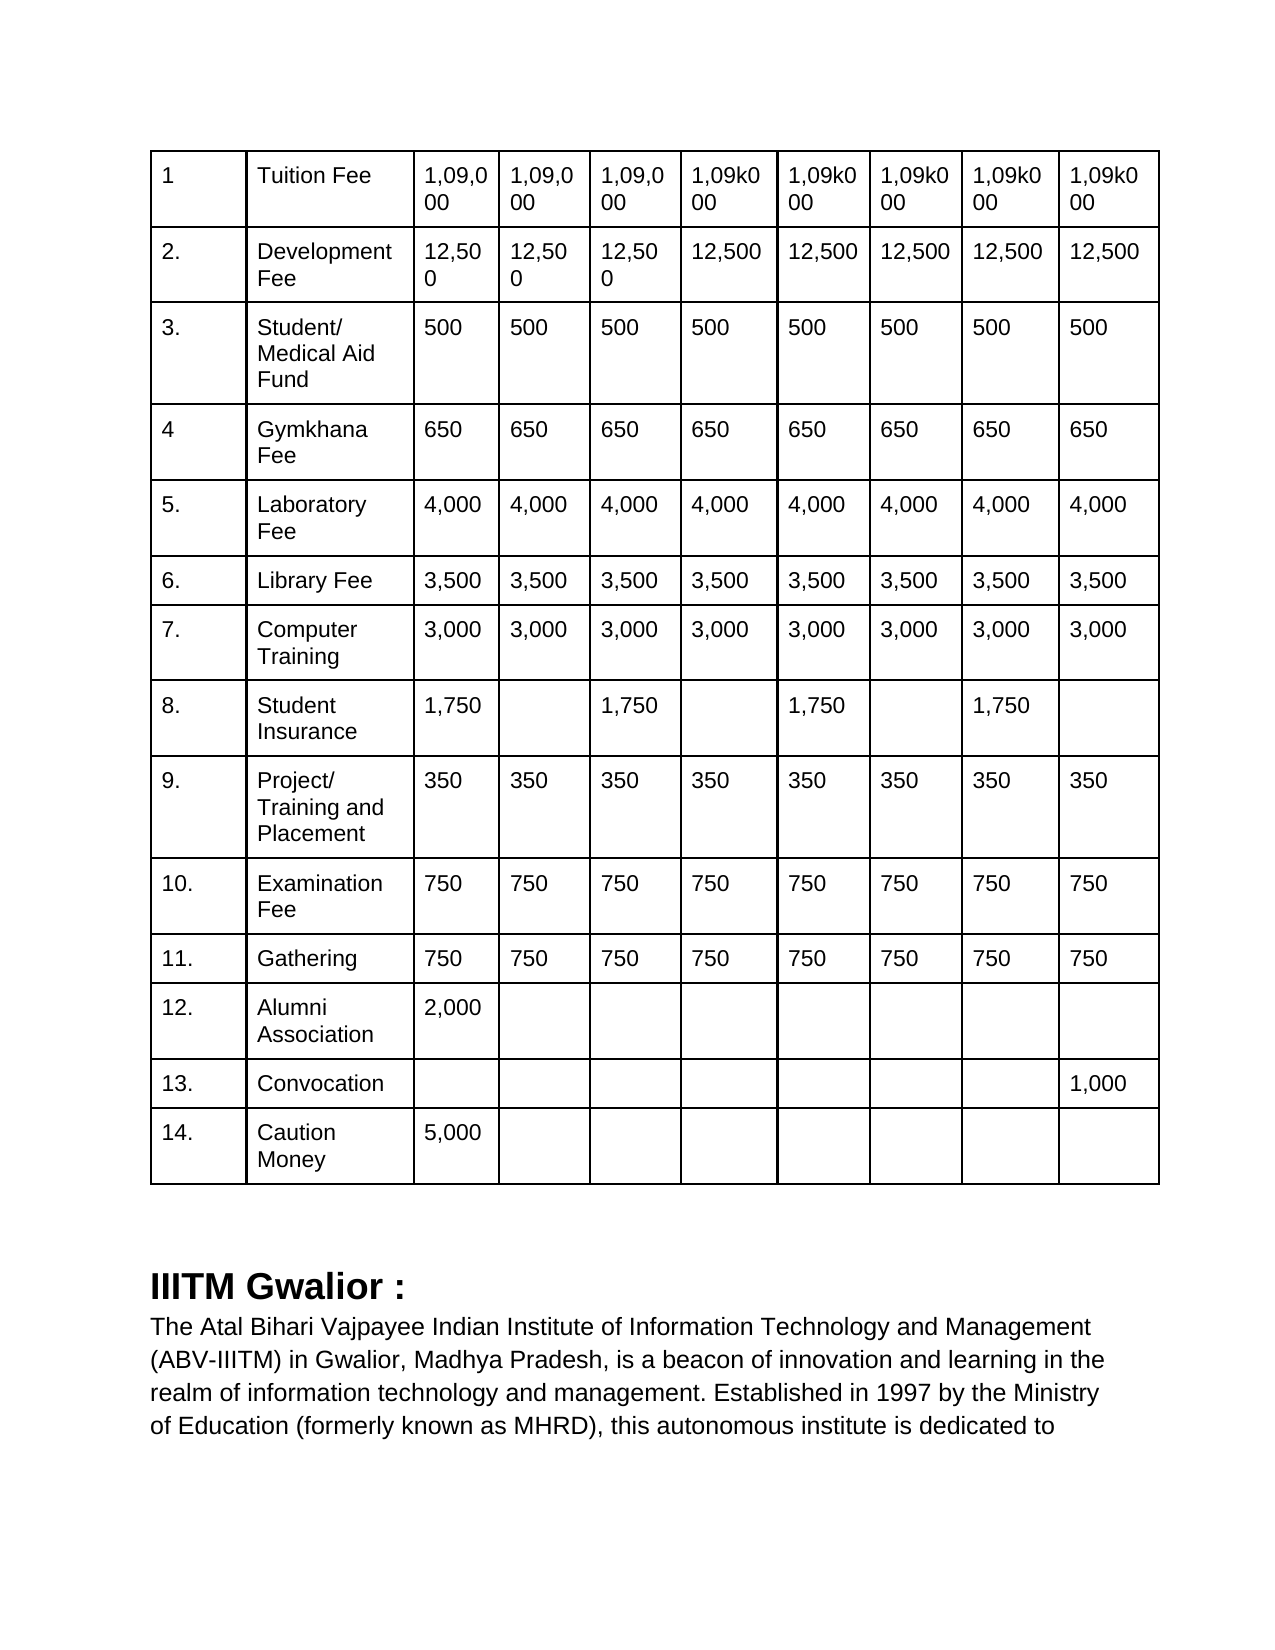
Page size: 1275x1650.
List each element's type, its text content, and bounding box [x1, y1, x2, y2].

table_cell 3,500 [963, 557, 1058, 604]
table_cell 1,09k000 [779, 152, 869, 226]
table_cell 3,500 [591, 557, 680, 604]
table_cell 500 [591, 303, 680, 403]
table_cell [500, 681, 589, 755]
table_cell 11. [152, 935, 245, 982]
table_cell [871, 984, 961, 1057]
table_cell [500, 984, 589, 1057]
table_cell 1,750 [415, 681, 498, 755]
table_cell 3,000 [779, 606, 869, 679]
table_cell 750 [500, 859, 589, 933]
table_cell 750 [871, 935, 961, 982]
table_cell 4,000 [682, 481, 776, 554]
table_cell 500 [500, 303, 589, 403]
table_cell 750 [591, 935, 680, 982]
table_cell [415, 1060, 498, 1107]
table_cell 1,09k000 [682, 152, 776, 226]
table_cell 1,09,000 [591, 152, 680, 226]
table_cell 4,000 [779, 481, 869, 554]
table_cell 350 [1060, 757, 1158, 857]
table_cell 2,000 [415, 984, 498, 1057]
table_cell 12. [152, 984, 245, 1057]
table_cell 750 [682, 935, 776, 982]
table_cell 750 [500, 935, 589, 982]
table_cell 1,09k000 [1060, 152, 1158, 226]
table_cell 1,750 [591, 681, 680, 755]
table_cell Gymkhana Fee [248, 405, 413, 479]
table_cell [500, 1060, 589, 1107]
table_cell 12,500 [779, 228, 869, 301]
table_cell 750 [871, 859, 961, 933]
table_cell 750 [963, 859, 1058, 933]
table_cell 4,000 [1060, 481, 1158, 554]
table_cell 350 [591, 757, 680, 857]
table_cell 500 [1060, 303, 1158, 403]
table_cell [591, 1109, 680, 1182]
table_cell 14. [152, 1109, 245, 1182]
table_cell 12,500 [682, 228, 776, 301]
table_cell 500 [963, 303, 1058, 403]
table_cell Student/Medical Aid Fund [248, 303, 413, 403]
table_cell 1,09k000 [963, 152, 1058, 226]
table_cell 3,500 [1060, 557, 1158, 604]
table_cell 750 [1060, 935, 1158, 982]
table_cell 750 [415, 859, 498, 933]
table_cell [963, 1109, 1058, 1182]
table_cell [1060, 681, 1158, 755]
table_cell 1 [152, 152, 245, 226]
table_cell Gathering [248, 935, 413, 982]
table_cell Caution Money [248, 1109, 413, 1182]
table_cell 12,500 [500, 228, 589, 301]
table_cell Convocation [248, 1060, 413, 1107]
table_cell 1,09,000 [500, 152, 589, 226]
table_cell 750 [779, 859, 869, 933]
table_cell [500, 1109, 589, 1182]
table_cell 3,000 [500, 606, 589, 679]
table_cell 1,750 [779, 681, 869, 755]
table_cell Library Fee [248, 557, 413, 604]
table_cell [779, 1109, 869, 1182]
table_cell 350 [682, 757, 776, 857]
table_cell [871, 681, 961, 755]
table_cell 4,000 [871, 481, 961, 554]
table_cell 1,000 [1060, 1060, 1158, 1107]
table_cell [682, 984, 776, 1057]
table_cell 4,000 [963, 481, 1058, 554]
table_cell 3,500 [779, 557, 869, 604]
table_cell 650 [871, 405, 961, 479]
table_cell [963, 1060, 1058, 1107]
table_cell 650 [1060, 405, 1158, 479]
table_cell 12,500 [591, 228, 680, 301]
table_cell Computer Training [248, 606, 413, 679]
table_cell 3. [152, 303, 245, 403]
table_cell 8. [152, 681, 245, 755]
table_cell 650 [591, 405, 680, 479]
table_cell 750 [415, 935, 498, 982]
table_cell 750 [963, 935, 1058, 982]
table_cell 750 [779, 935, 869, 982]
table_cell 350 [779, 757, 869, 857]
table_cell Development Fee [248, 228, 413, 301]
table_cell 5,000 [415, 1109, 498, 1182]
table_cell 12,500 [415, 228, 498, 301]
table_cell 13. [152, 1060, 245, 1107]
table_cell 12,500 [871, 228, 961, 301]
table_cell 1,09,000 [415, 152, 498, 226]
table_cell [871, 1109, 961, 1182]
table_cell 350 [500, 757, 589, 857]
table_cell 1,09k000 [871, 152, 961, 226]
table_cell 3,000 [1060, 606, 1158, 679]
table_cell 500 [682, 303, 776, 403]
table_cell 4 [152, 405, 245, 479]
table_cell 4,000 [500, 481, 589, 554]
table_cell 3,000 [415, 606, 498, 679]
table_cell Tuition Fee [248, 152, 413, 226]
table_cell 9. [152, 757, 245, 857]
table_cell [591, 984, 680, 1057]
table_cell [779, 984, 869, 1057]
table_cell Project/Training and Placement [248, 757, 413, 857]
table_cell 4,000 [591, 481, 680, 554]
table_cell 3,000 [871, 606, 961, 679]
table_cell 750 [591, 859, 680, 933]
table_cell [591, 1060, 680, 1107]
table_cell 650 [963, 405, 1058, 479]
table_cell [1060, 984, 1158, 1057]
table_cell 4,000 [415, 481, 498, 554]
table_cell 3,500 [500, 557, 589, 604]
table_cell [963, 984, 1058, 1057]
table_cell 650 [500, 405, 589, 479]
table_cell 3,000 [963, 606, 1058, 679]
table_cell 750 [1060, 859, 1158, 933]
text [150, 1264, 1125, 1439]
table_cell 500 [415, 303, 498, 403]
table_cell Laboratory Fee [248, 481, 413, 554]
table_cell 2. [152, 228, 245, 301]
table_cell 12,500 [963, 228, 1058, 301]
table_cell [779, 1060, 869, 1107]
table_cell 350 [871, 757, 961, 857]
table_cell Student Insurance [248, 681, 413, 755]
table_cell 650 [682, 405, 776, 479]
table_cell [682, 1060, 776, 1107]
table_cell 500 [871, 303, 961, 403]
table_cell 7. [152, 606, 245, 679]
table_cell 500 [779, 303, 869, 403]
table_cell [682, 1109, 776, 1182]
table_cell 3,500 [415, 557, 498, 604]
table_cell 1,750 [963, 681, 1058, 755]
table_cell Examination Fee [248, 859, 413, 933]
table_cell 3,000 [682, 606, 776, 679]
table_cell 750 [682, 859, 776, 933]
table_cell 350 [963, 757, 1058, 857]
table_cell 3,000 [591, 606, 680, 679]
table_cell 6. [152, 557, 245, 604]
table_cell 10. [152, 859, 245, 933]
table_cell [871, 1060, 961, 1107]
table_cell 350 [415, 757, 498, 857]
table_cell Alumni Association [248, 984, 413, 1057]
table_cell 3,500 [682, 557, 776, 604]
table_cell [1060, 1109, 1158, 1182]
table_cell 650 [415, 405, 498, 479]
table_cell 650 [779, 405, 869, 479]
table_cell 12,500 [1060, 228, 1158, 301]
table_cell [682, 681, 776, 755]
table_cell 3,500 [871, 557, 961, 604]
table_cell 5. [152, 481, 245, 554]
